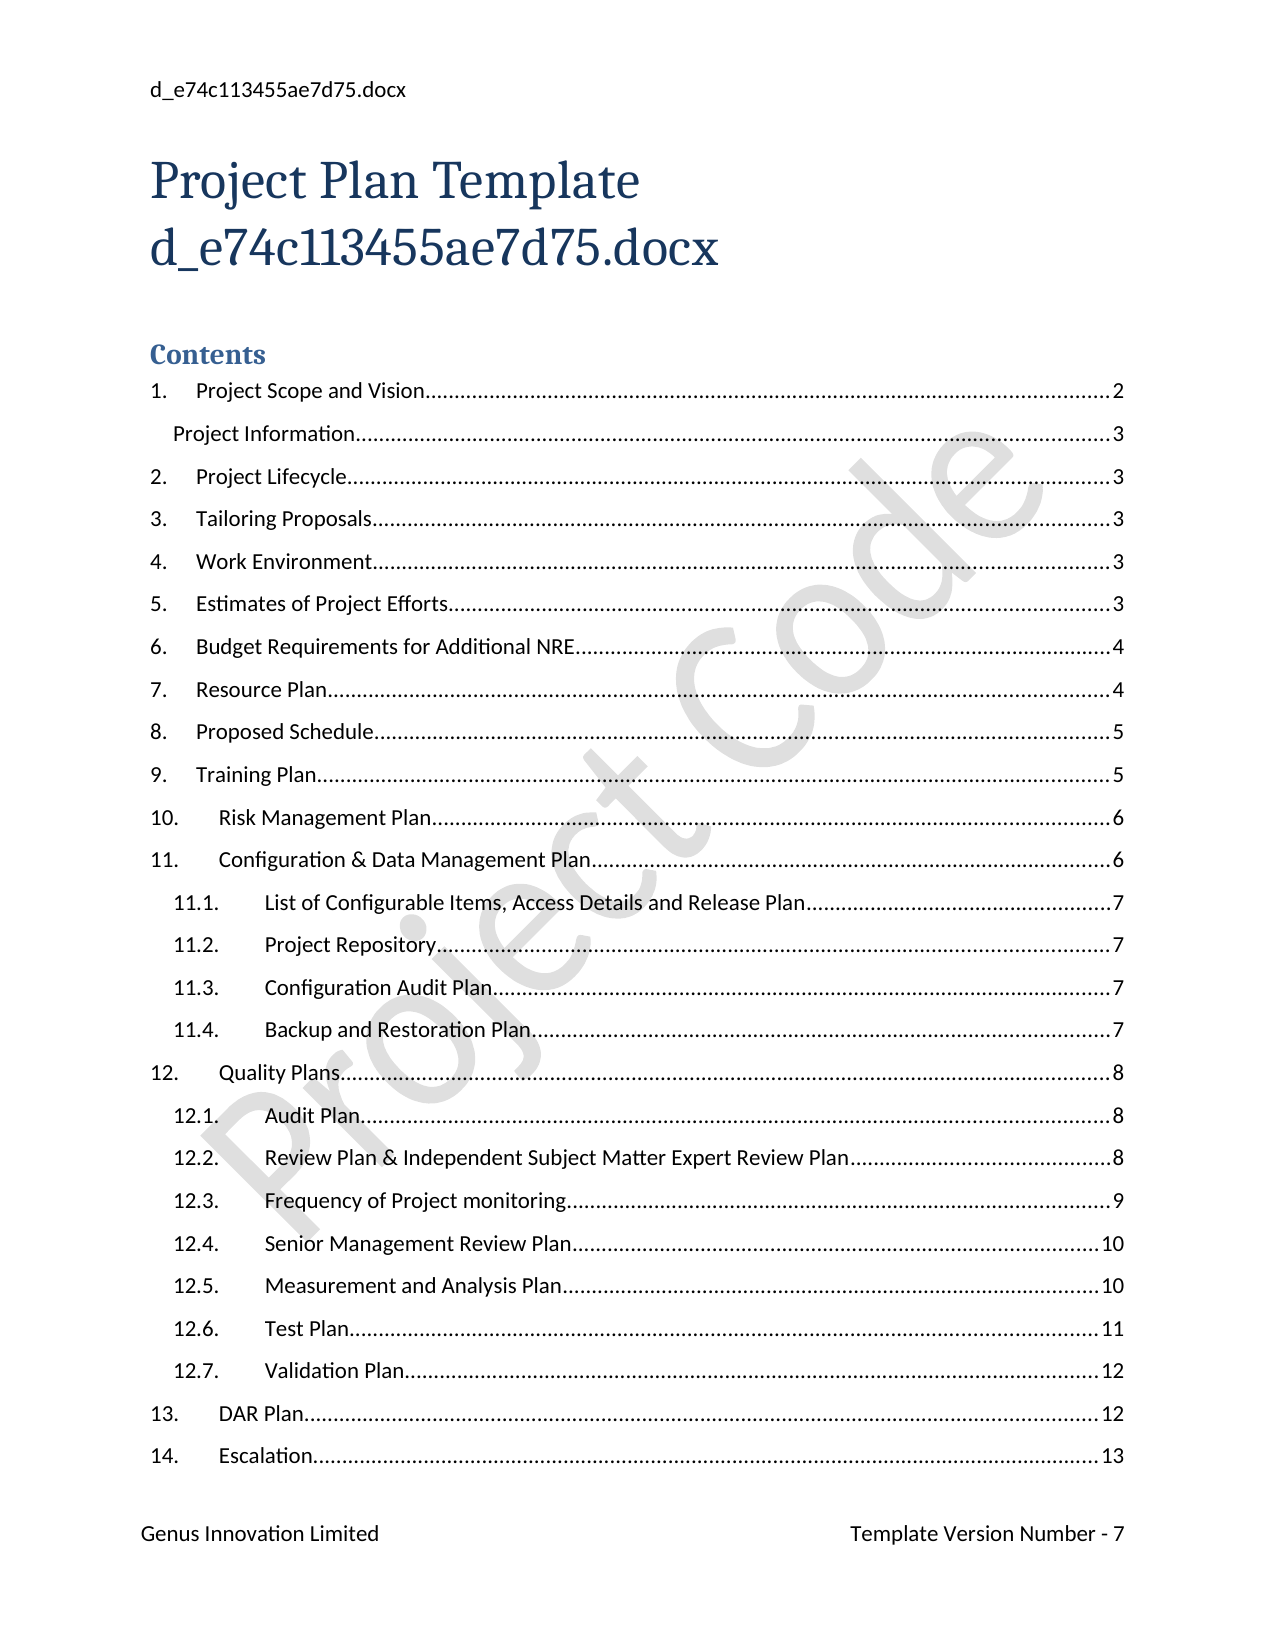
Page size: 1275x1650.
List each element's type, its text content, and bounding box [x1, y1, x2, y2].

text PROJECT PLAN [150, 150, 1125, 279]
